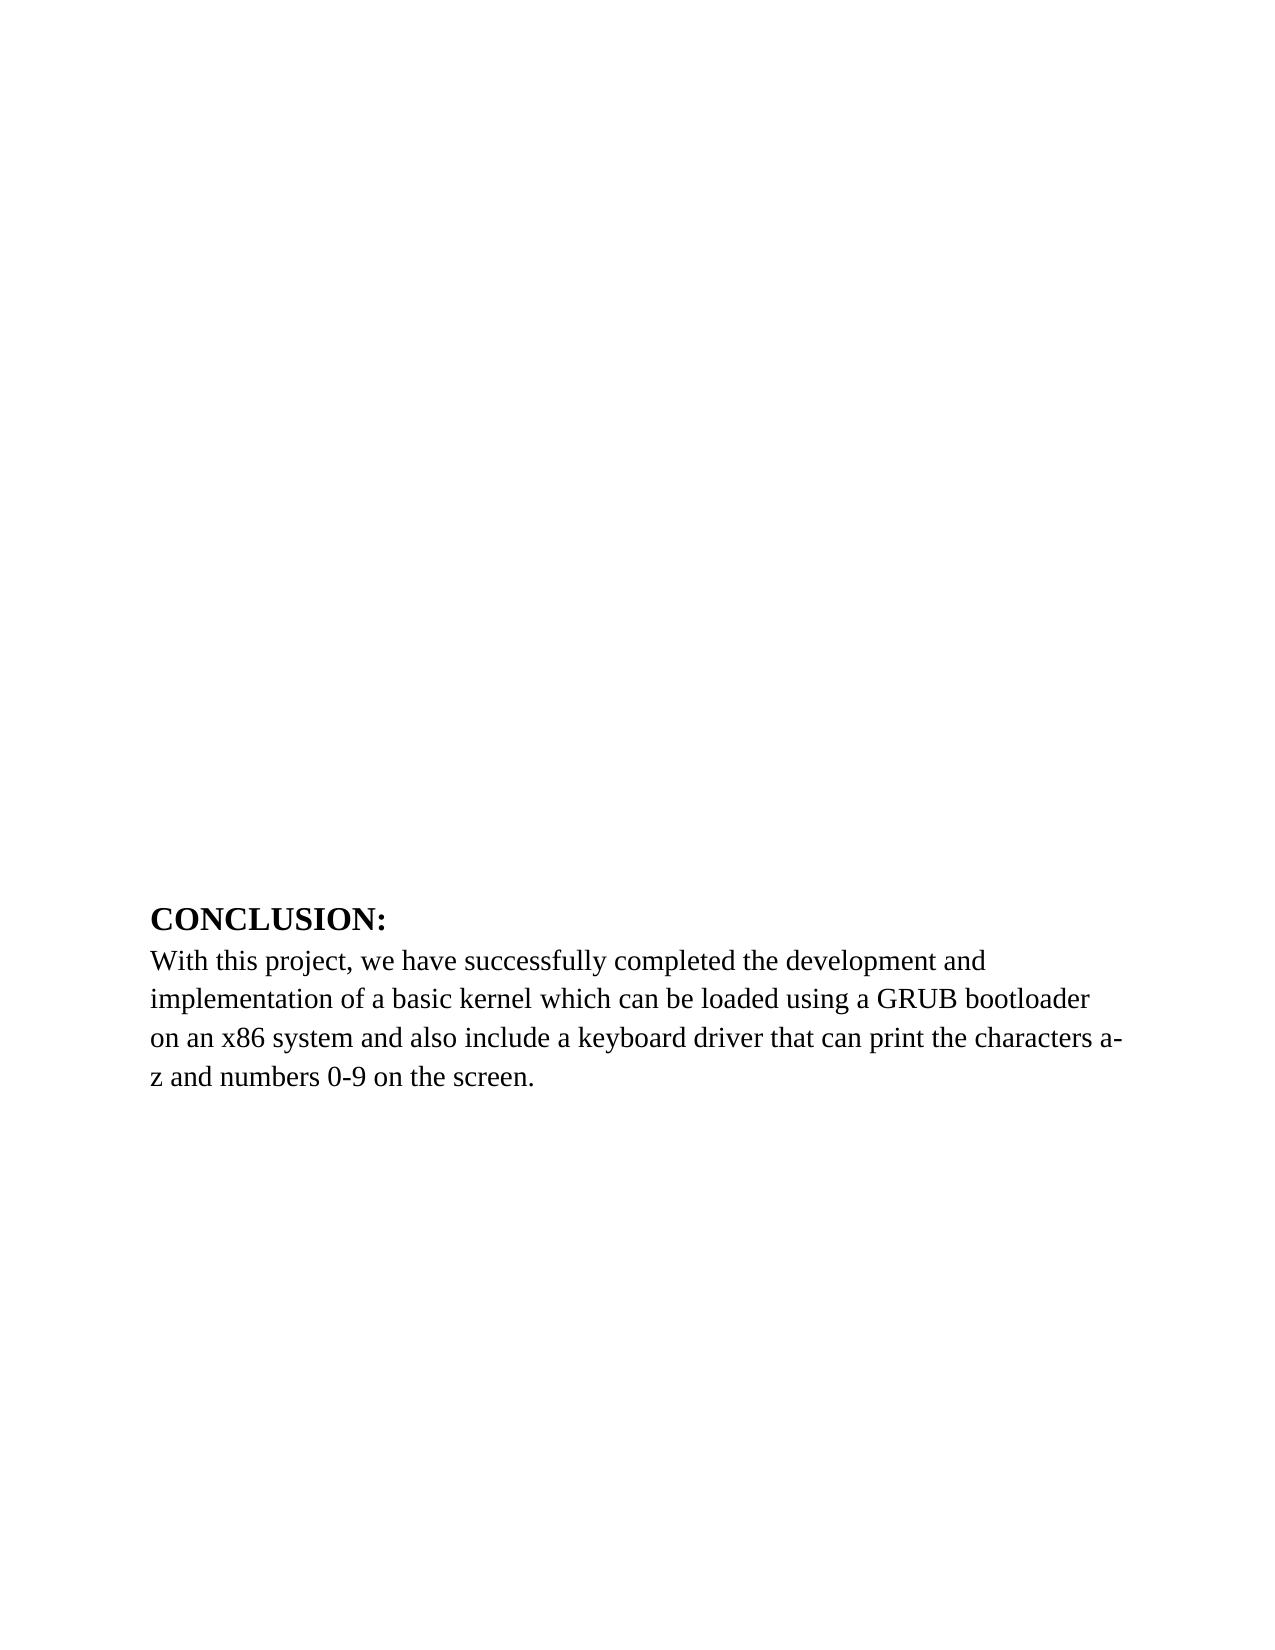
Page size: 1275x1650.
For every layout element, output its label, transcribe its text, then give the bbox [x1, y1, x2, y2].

text CONCLUSION: [150, 899, 1125, 937]
text With this project, we have successfully completed the development and implementation of a basic kernel which can be loaded using a GRUB bootloader on an x86 system and also include a keyboard driver that can print the characters a-z and numbers 0-9 on the screen. [150, 943, 1125, 1092]
